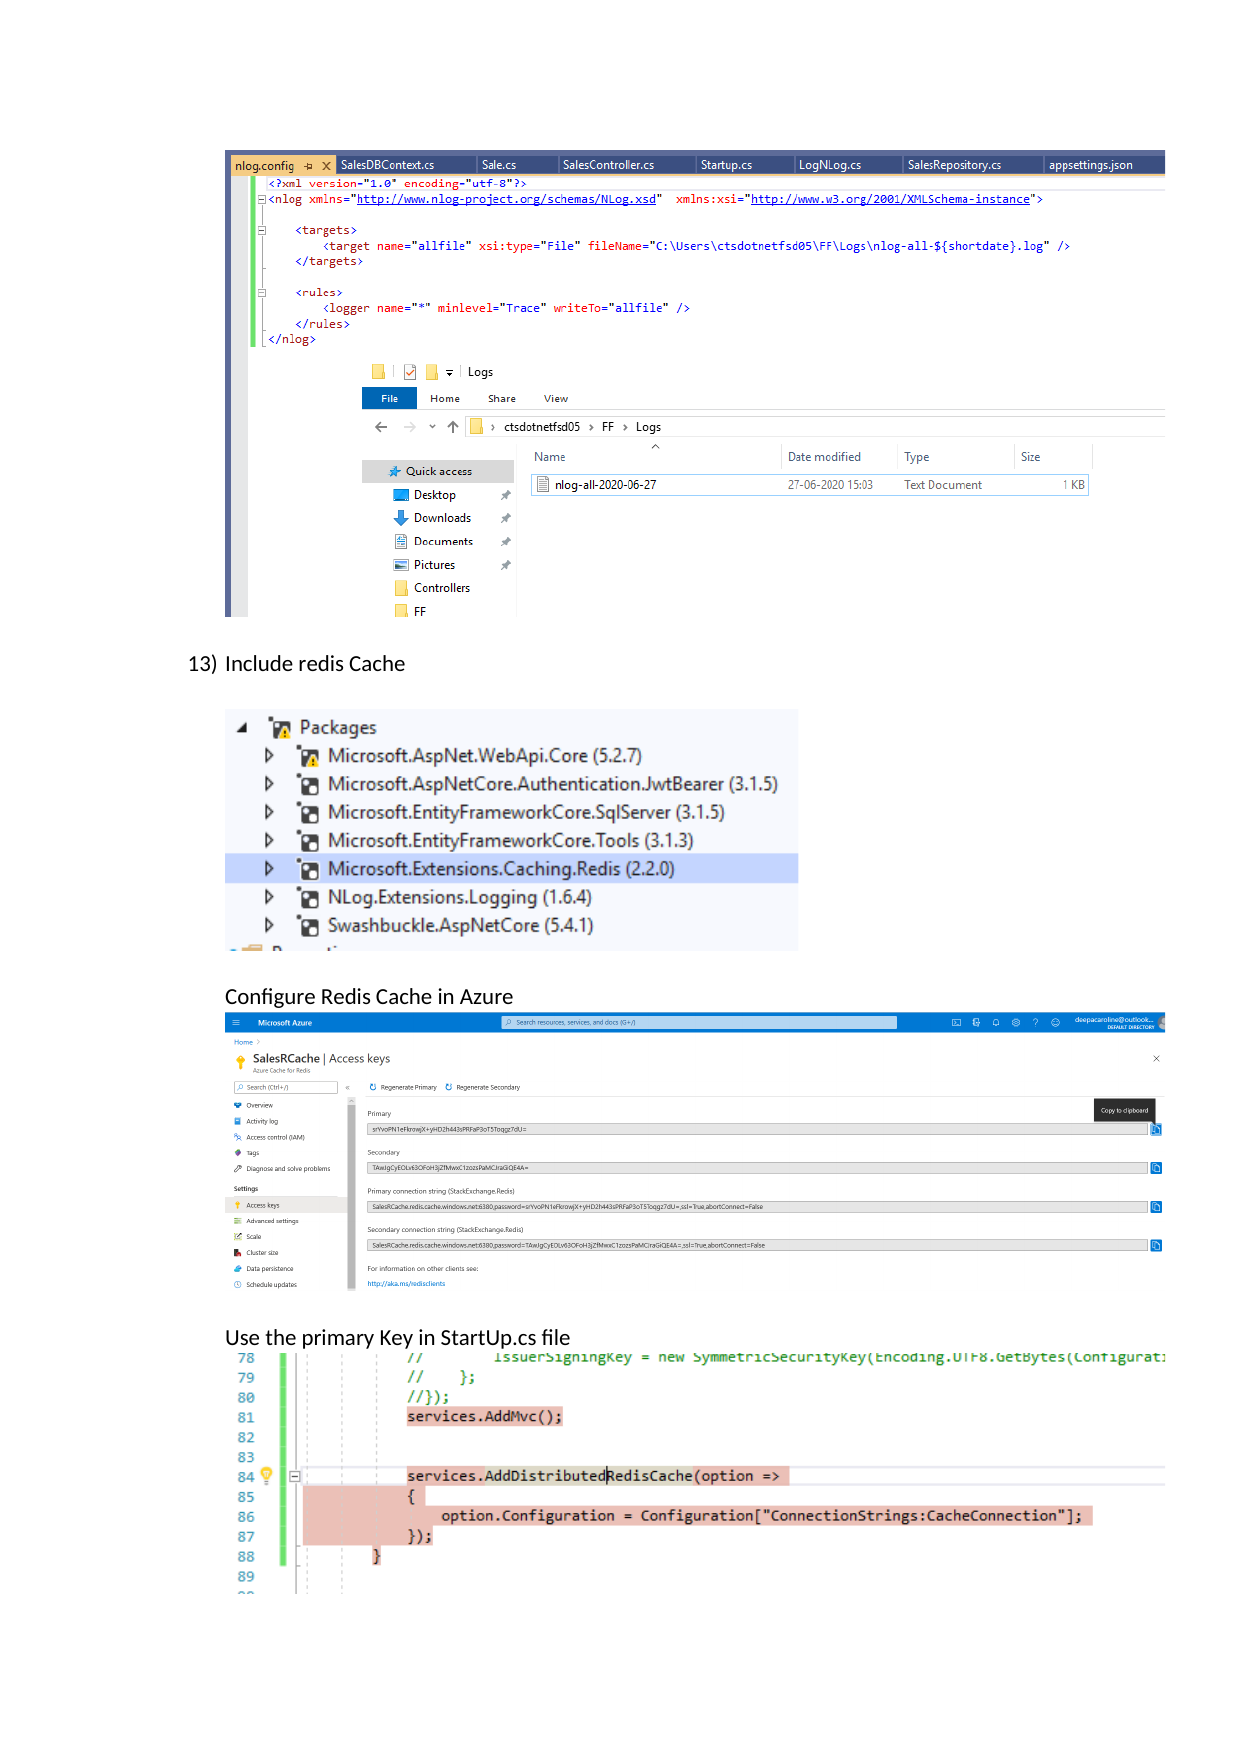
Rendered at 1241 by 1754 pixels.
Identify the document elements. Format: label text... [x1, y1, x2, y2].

picture [225, 1353, 1166, 1594]
picture [225, 150, 1166, 617]
list Include redis Cache [187, 649, 1090, 677]
list Configure Redis Cache in Azure [225, 982, 1090, 1011]
list Use the primary Key in StartUp.cs file [225, 1323, 1090, 1351]
picture [225, 1012, 1166, 1291]
picture [225, 709, 799, 951]
